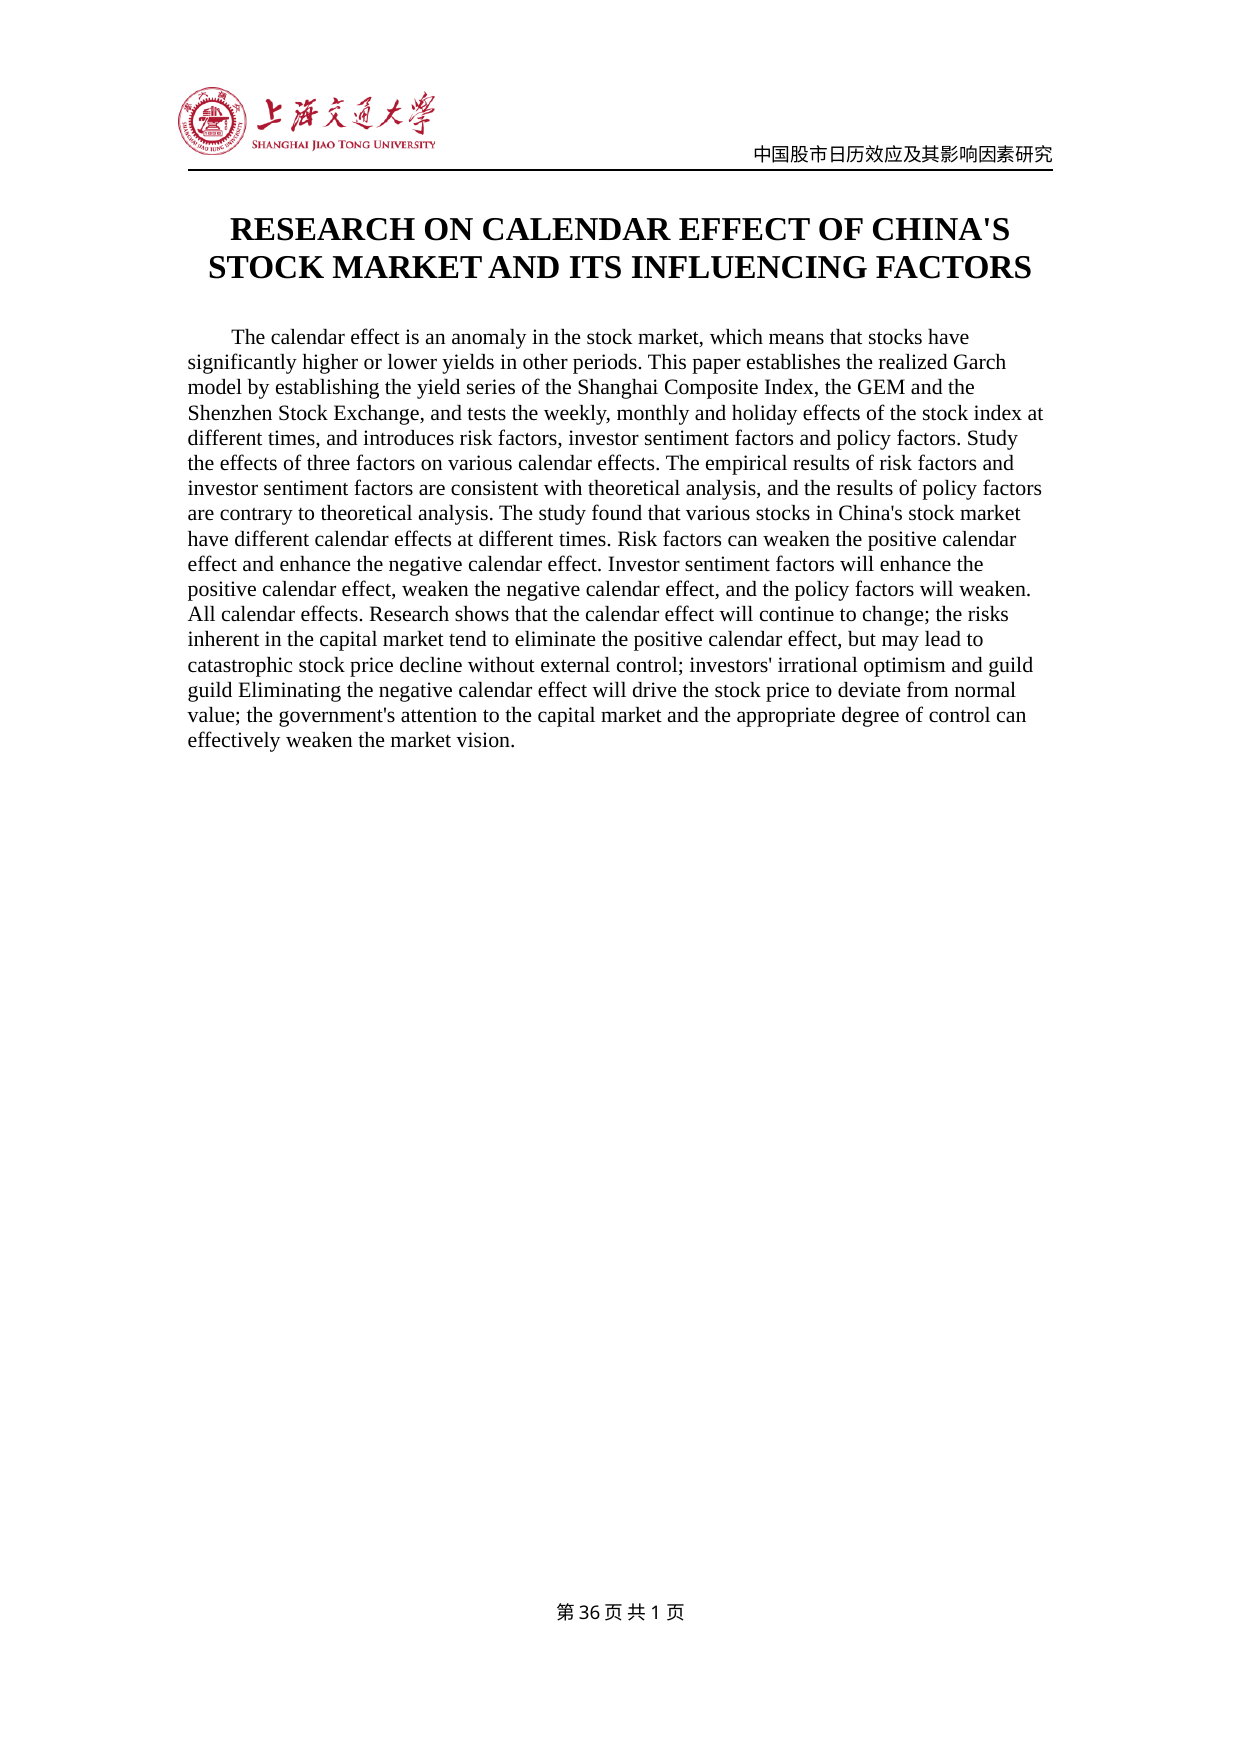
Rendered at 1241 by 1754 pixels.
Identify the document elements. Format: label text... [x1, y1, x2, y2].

picture [178, 87, 436, 155]
text The calendar effect is an anomaly in the stock market, which means that stocks have significantly higher or lower yields in other periods. This paper establishes the realized Garch model by establishing the yield series of the Shanghai Composite Index, the GEM and the Shenzhen Stock Exchange, and tests the weekly, monthly and holiday effects of the stock index at different times, and introduces risk factors, investor sentiment factors and policy factors. Study the effects of three factors on various calendar effects. The empirical results of risk factors and investor sentiment factors are consistent with theoretical analysis, and the results of policy factors are contrary to theoretical analysis. The study found that various stocks in China's stock market have different calendar effects at different times. Risk factors can weaken the positive calendar effect and enhance the negative calendar effect. Investor sentiment factors will enhance the positive calendar effect, weaken the negative calendar effect, and the policy factors will weaken. All calendar effects. Research shows that the calendar effect will continue to change; the risks inherent in the capital market tend to eliminate the positive calendar effect, but may lead to catastrophic stock price decline without external control; investors' irrational optimism and guild guild Eliminating the negative calendar effect will drive the stock price to deviate from normal value; the government's attention to the capital market and the appropriate degree of control can effectively weaken the market vision. [187, 324, 1050, 752]
text RESEARCH ON CALENDAR EFFECT OF CHINA'S STOCK MARKET AND ITS INFLUENCING FACTORS [187, 209, 1053, 286]
